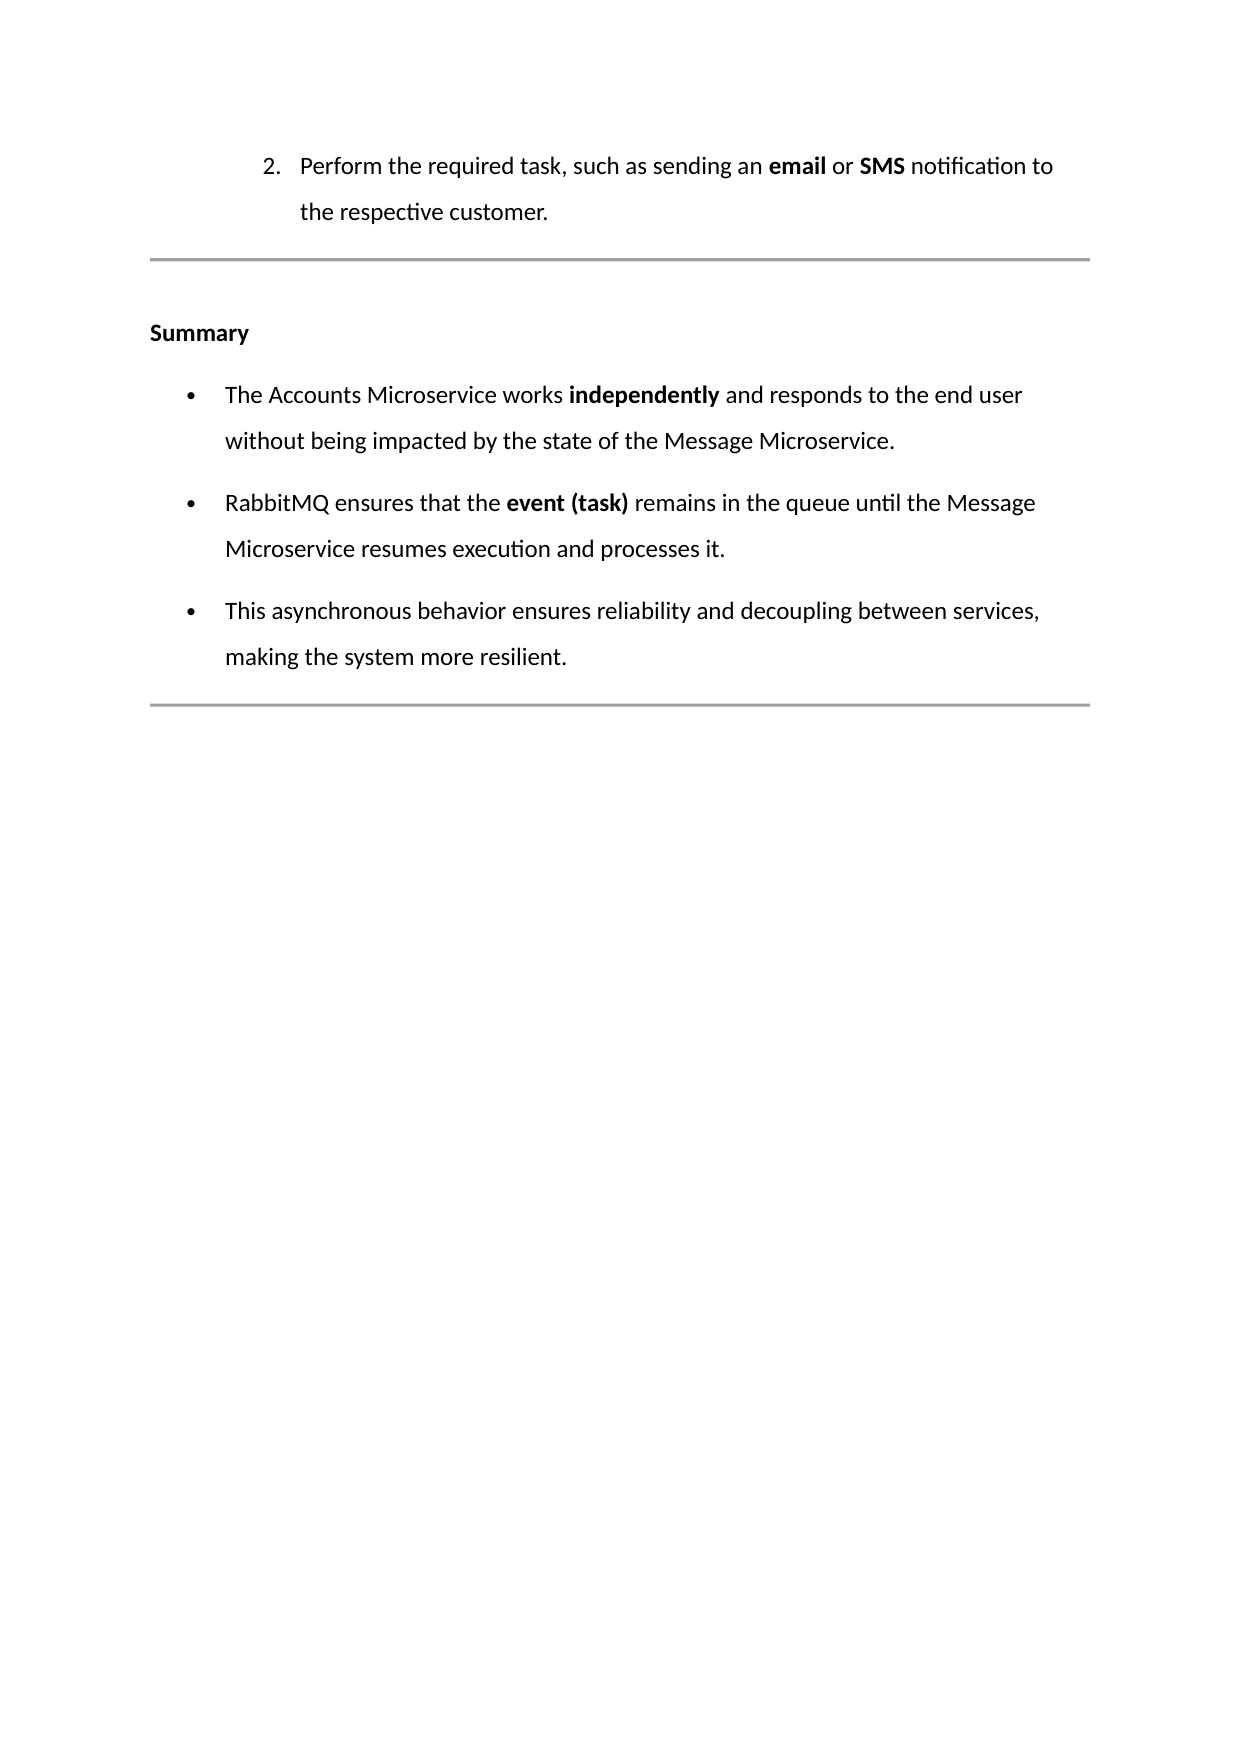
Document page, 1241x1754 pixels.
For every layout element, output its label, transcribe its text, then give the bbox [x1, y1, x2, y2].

text Summary [150, 317, 1090, 347]
list The Accounts Microservice works independently and responds to the end user without being impacted by the state of the Message Microservice. [187, 379, 1090, 455]
list RabbitMQ ensures that the event (task) remains in the queue until the Message Microservice resumes execution and processes it. [187, 487, 1090, 563]
list Perform the required task, such as sending an email or SMS notification to the respective customer. [262, 150, 1090, 226]
list This asynchronous behavior ensures reliability and decoupling between services, making the system more resilient. [187, 595, 1090, 672]
